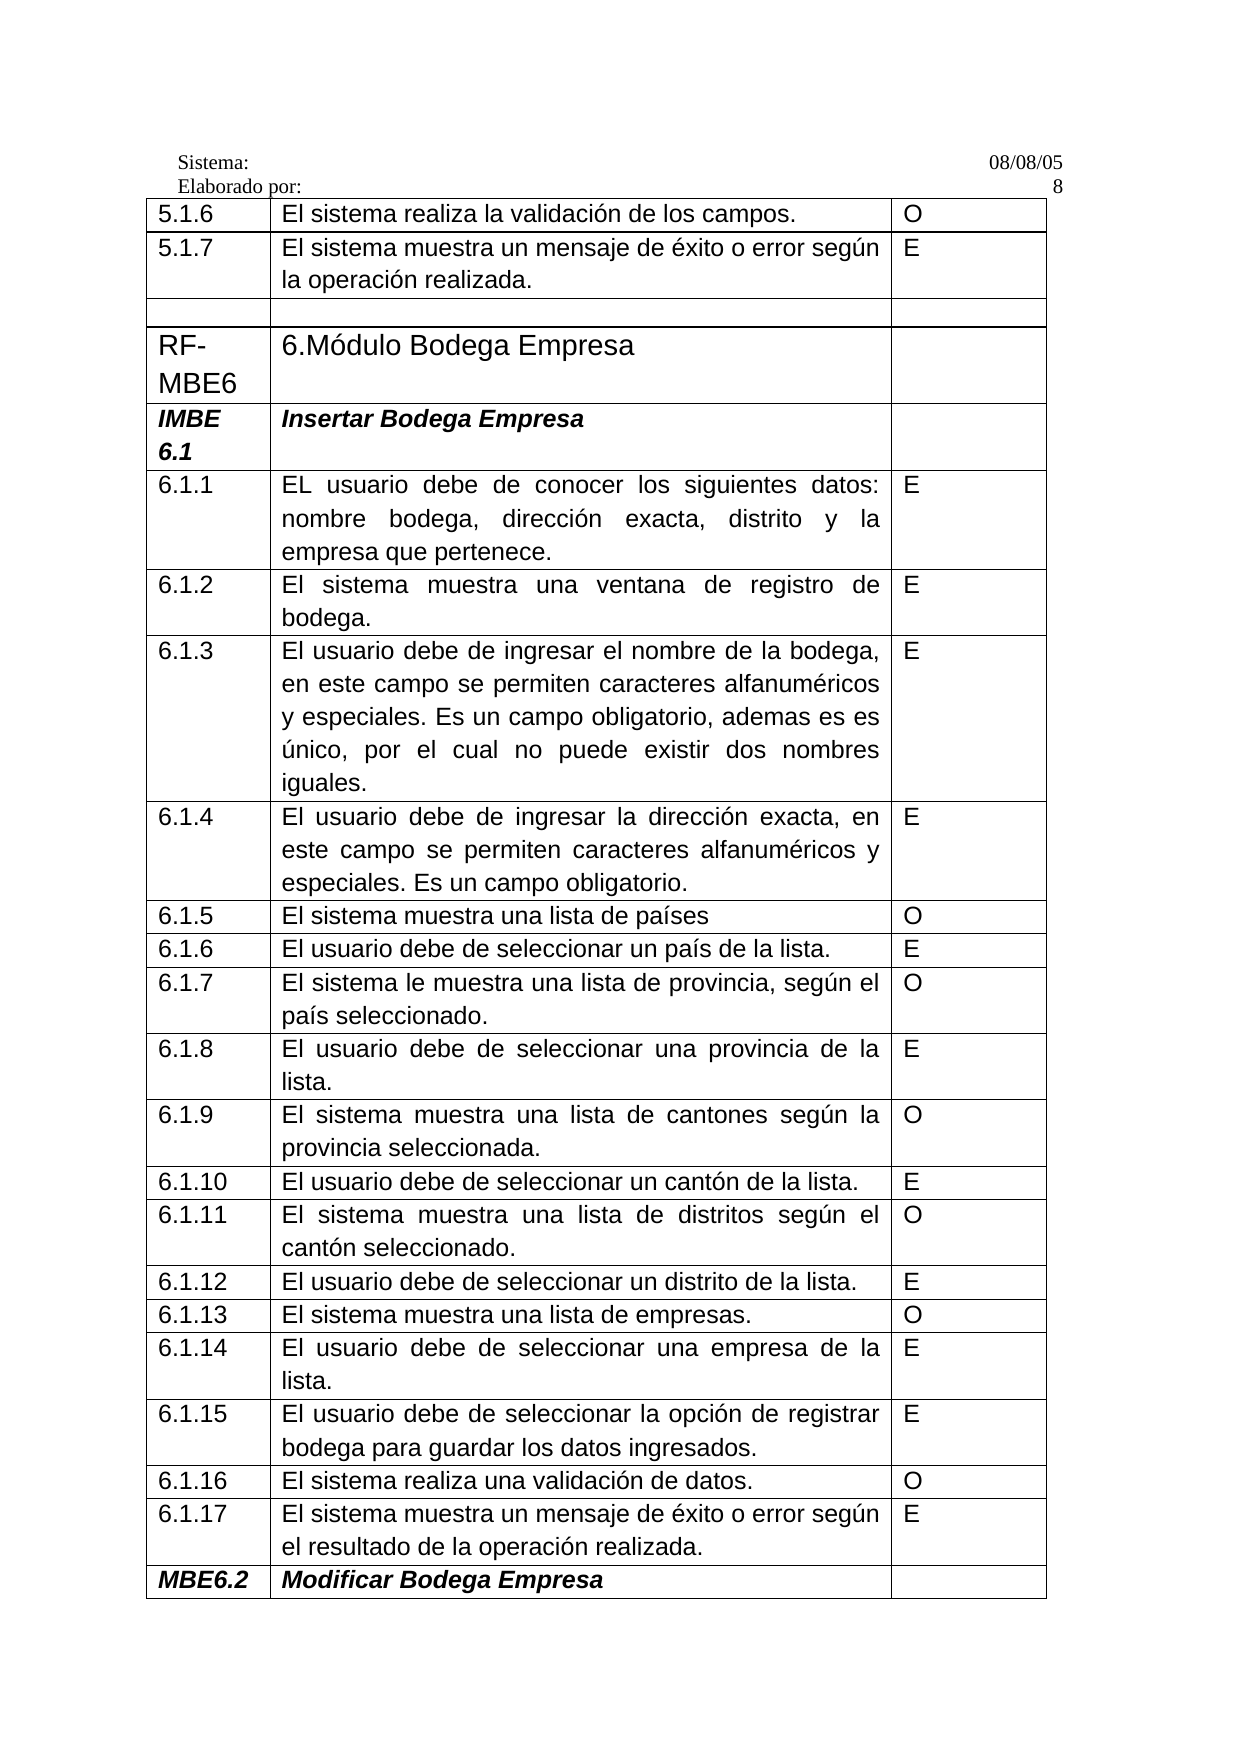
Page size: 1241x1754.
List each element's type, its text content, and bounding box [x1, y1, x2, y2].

table_cell [892, 404, 1046, 469]
table_cell E [892, 1266, 1046, 1299]
table_cell 6.1.17 [147, 1499, 270, 1564]
table_cell El usuario debe de seleccionar la opción de registrar bodega para guardar los datos ingresados. [271, 1400, 891, 1465]
table_cell El sistema muestra una lista de empresas. [271, 1300, 891, 1332]
table_cell O [892, 901, 1046, 933]
table_cell 6.1.4 [147, 802, 270, 900]
table_cell 6.1.5 [147, 901, 270, 933]
table_cell E [892, 1333, 1046, 1398]
table_cell 6.1.11 [147, 1200, 270, 1265]
table_cell El sistema muestra una lista de cantones según la provincia seleccionada. [271, 1100, 891, 1166]
table_cell 5.1.6 [147, 199, 270, 231]
table_cell E [892, 233, 1046, 298]
table_cell El usuario debe de seleccionar un país de la lista. [271, 934, 891, 967]
table_cell 6.1.13 [147, 1300, 270, 1332]
table_cell O [892, 1300, 1046, 1332]
table_cell [892, 1566, 1046, 1598]
table_cell 6.1.14 [147, 1333, 270, 1398]
table_cell E [892, 1167, 1046, 1199]
table_cell El usuario debe de ingresar la dirección exacta, en este campo se permiten caracteres alfanuméricos y especiales. Es un campo obligatorio. [271, 802, 891, 900]
table_cell 6.1.3 [147, 636, 270, 801]
table_cell 6.1.7 [147, 968, 270, 1033]
table_cell E [892, 471, 1046, 569]
table_cell El usuario debe de ingresar el nombre de la bodega, en este campo se permiten caracteres alfanuméricos y especiales. Es un campo obligatorio, ademas es es único, por el cual no puede existir dos nombres iguales. [271, 636, 891, 801]
table_cell 6.1.10 [147, 1167, 270, 1199]
table_cell 6.1.2 [147, 570, 270, 635]
table_cell 6.Módulo Bodega Empresa [271, 328, 891, 403]
table_cell Modificar Bodega Empresa [271, 1566, 891, 1598]
table_cell IMBE 6.1 [147, 404, 270, 469]
table_cell El sistema le muestra una lista de provincia, según el país seleccionado. [271, 968, 891, 1033]
table_cell E [892, 1034, 1046, 1099]
table_cell 6.1.12 [147, 1266, 270, 1299]
table_cell El usuario debe de seleccionar un distrito de la lista. [271, 1266, 891, 1299]
table_cell El usuario debe de seleccionar una provincia de la lista. [271, 1034, 891, 1099]
table_cell O [892, 199, 1046, 231]
table_cell El sistema muestra un mensaje de éxito o error según el resultado de la operación realizada. [271, 1499, 891, 1564]
table_cell 5.1.7 [147, 233, 270, 298]
table_cell O [892, 968, 1046, 1033]
table_cell El sistema realiza una validación de datos. [271, 1466, 891, 1498]
table_cell E [892, 636, 1046, 801]
table_cell El sistema realiza la validación de los campos. [271, 199, 891, 231]
table_cell E [892, 802, 1046, 900]
table_cell 6.1.9 [147, 1100, 270, 1166]
table_cell O [892, 1466, 1046, 1498]
table_cell El sistema muestra una lista de países [271, 901, 891, 933]
table_cell 6.1.6 [147, 934, 270, 967]
table_cell El sistema muestra una lista de distritos según el cantón seleccionado. [271, 1200, 891, 1265]
table_cell MBE6.2 [147, 1566, 270, 1598]
table_cell 6.1.8 [147, 1034, 270, 1099]
table_cell 6.1.16 [147, 1466, 270, 1498]
table_cell E [892, 570, 1046, 635]
table_cell E [892, 1499, 1046, 1564]
table_cell El sistema muestra una ventana de registro de bodega. [271, 570, 891, 635]
table_cell 6.1.1 [147, 471, 270, 569]
table_cell Insertar Bodega Empresa [271, 404, 891, 469]
table_cell E [892, 934, 1046, 967]
table_cell E [892, 1400, 1046, 1465]
table_cell El sistema muestra un mensaje de éxito o error según la operación realizada. [271, 233, 891, 298]
table_cell 6.1.15 [147, 1400, 270, 1465]
table_cell El usuario debe de seleccionar una empresa de la lista. [271, 1333, 891, 1398]
table_cell O [892, 1100, 1046, 1166]
table_cell El usuario debe de seleccionar un cantón de la lista. [271, 1167, 891, 1199]
table_cell [892, 328, 1046, 403]
table_cell [271, 299, 891, 326]
table_cell EL usuario debe de conocer los siguientes datos: nombre bodega, dirección exacta, distrito y la empresa que pertenece. [271, 471, 891, 569]
table_cell RF-MBE6 [147, 328, 270, 403]
table_cell O [892, 1200, 1046, 1265]
table_cell [892, 299, 1046, 326]
table_cell [147, 299, 270, 326]
